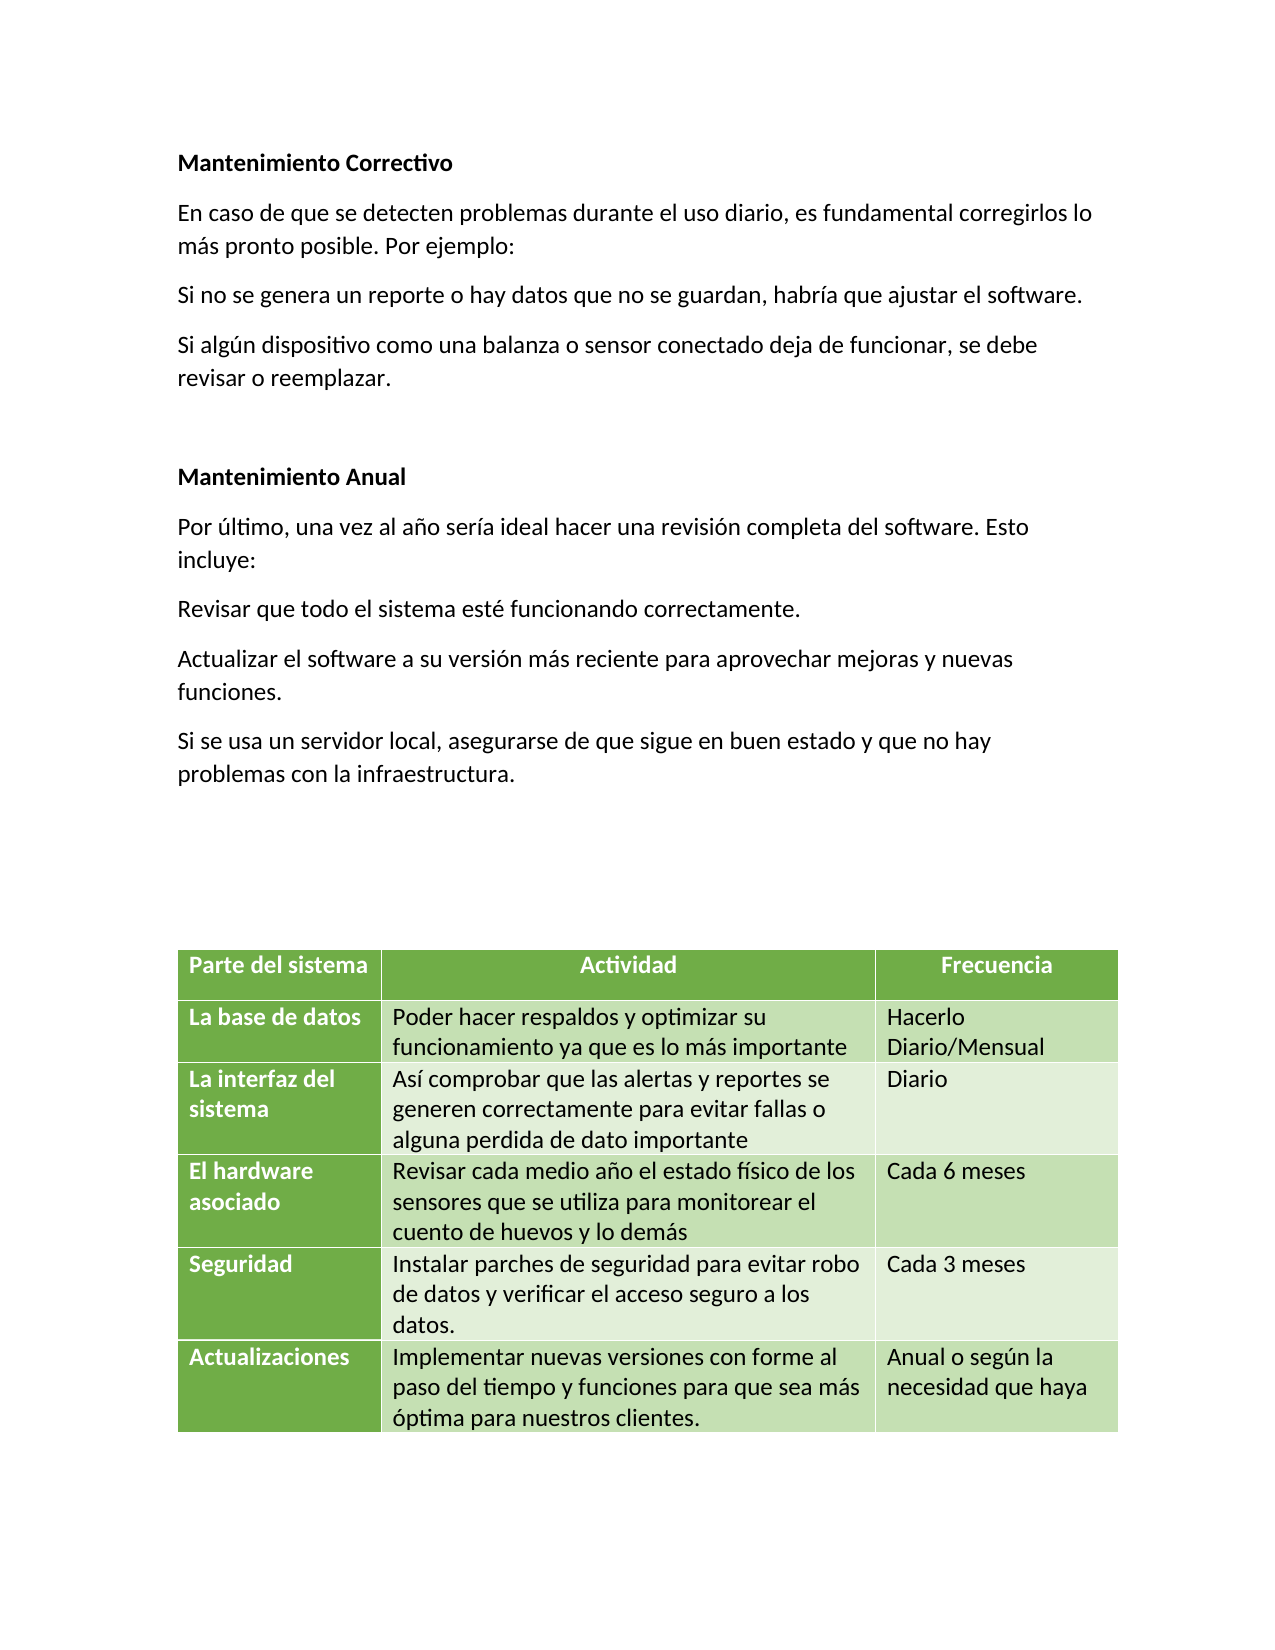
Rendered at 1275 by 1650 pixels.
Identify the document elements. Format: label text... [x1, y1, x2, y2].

text Mantenimiento Anual [177, 461, 1098, 492]
text Actualizar el software a su versión más reciente para aprovechar mejoras y nuevas funciones. [177, 643, 1098, 706]
table_cell Poder hacer respaldos y optimizar su funcionamiento ya que es lo más importante [382, 1001, 875, 1062]
table_header Actividad [382, 950, 875, 1000]
table_cell Seguridad [178, 1248, 381, 1339]
table_header Frecuencia [876, 950, 1118, 1000]
table_cell Cada 6 meses [876, 1155, 1118, 1247]
table_cell Implementar nuevas versiones con forme al paso del tiempo y funciones para que sea más óptima para nuestros clientes. [382, 1341, 875, 1432]
text En caso de que se detecten problemas durante el uso diario, es fundamental corregirlos lo más pronto posible. Por ejemplo: [177, 197, 1098, 261]
table_cell El hardware asociado [178, 1155, 381, 1247]
table_cell Actualizaciones [178, 1341, 381, 1432]
text Revisar que todo el sistema esté funcionando correctamente. [177, 593, 1098, 624]
text Mantenimiento Correctivo [177, 148, 1098, 178]
table_cell Hacerlo Diario/Mensual [876, 1001, 1118, 1062]
table_cell Así comprobar que las alertas y reportes se generen correctamente para evitar fallas o alguna perdida de dato importante [382, 1063, 875, 1154]
text Si se usa un servidor local, asegurarse de que sigue en buen estado y que no hay problemas con la infraestructura. [177, 726, 1098, 789]
text Si no se genera un reporte o hay datos que no se guardan, habría que ajustar el software. [177, 280, 1098, 310]
table_cell Cada 3 meses [876, 1248, 1118, 1339]
table_cell Revisar cada medio año el estado físico de los sensores que se utiliza para monitorear el cuento de huevos y lo demás [382, 1155, 875, 1247]
table_cell Diario [876, 1063, 1118, 1154]
table_cell La base de datos [178, 1001, 381, 1062]
table_header Parte del sistema [178, 950, 381, 1000]
table_cell La interfaz del sistema [178, 1063, 381, 1154]
table_cell Instalar parches de seguridad para evitar robo de datos y verificar el acceso seguro a los datos. [382, 1248, 875, 1339]
text Por último, una vez al año sería ideal hacer una revisión completa del software. Esto incluye: [177, 511, 1098, 574]
text Si algún dispositivo como una balanza o sensor conectado deja de funcionar, se debe revisar o reemplazar. [177, 329, 1098, 393]
table_cell Anual o según la necesidad que haya [876, 1341, 1118, 1432]
